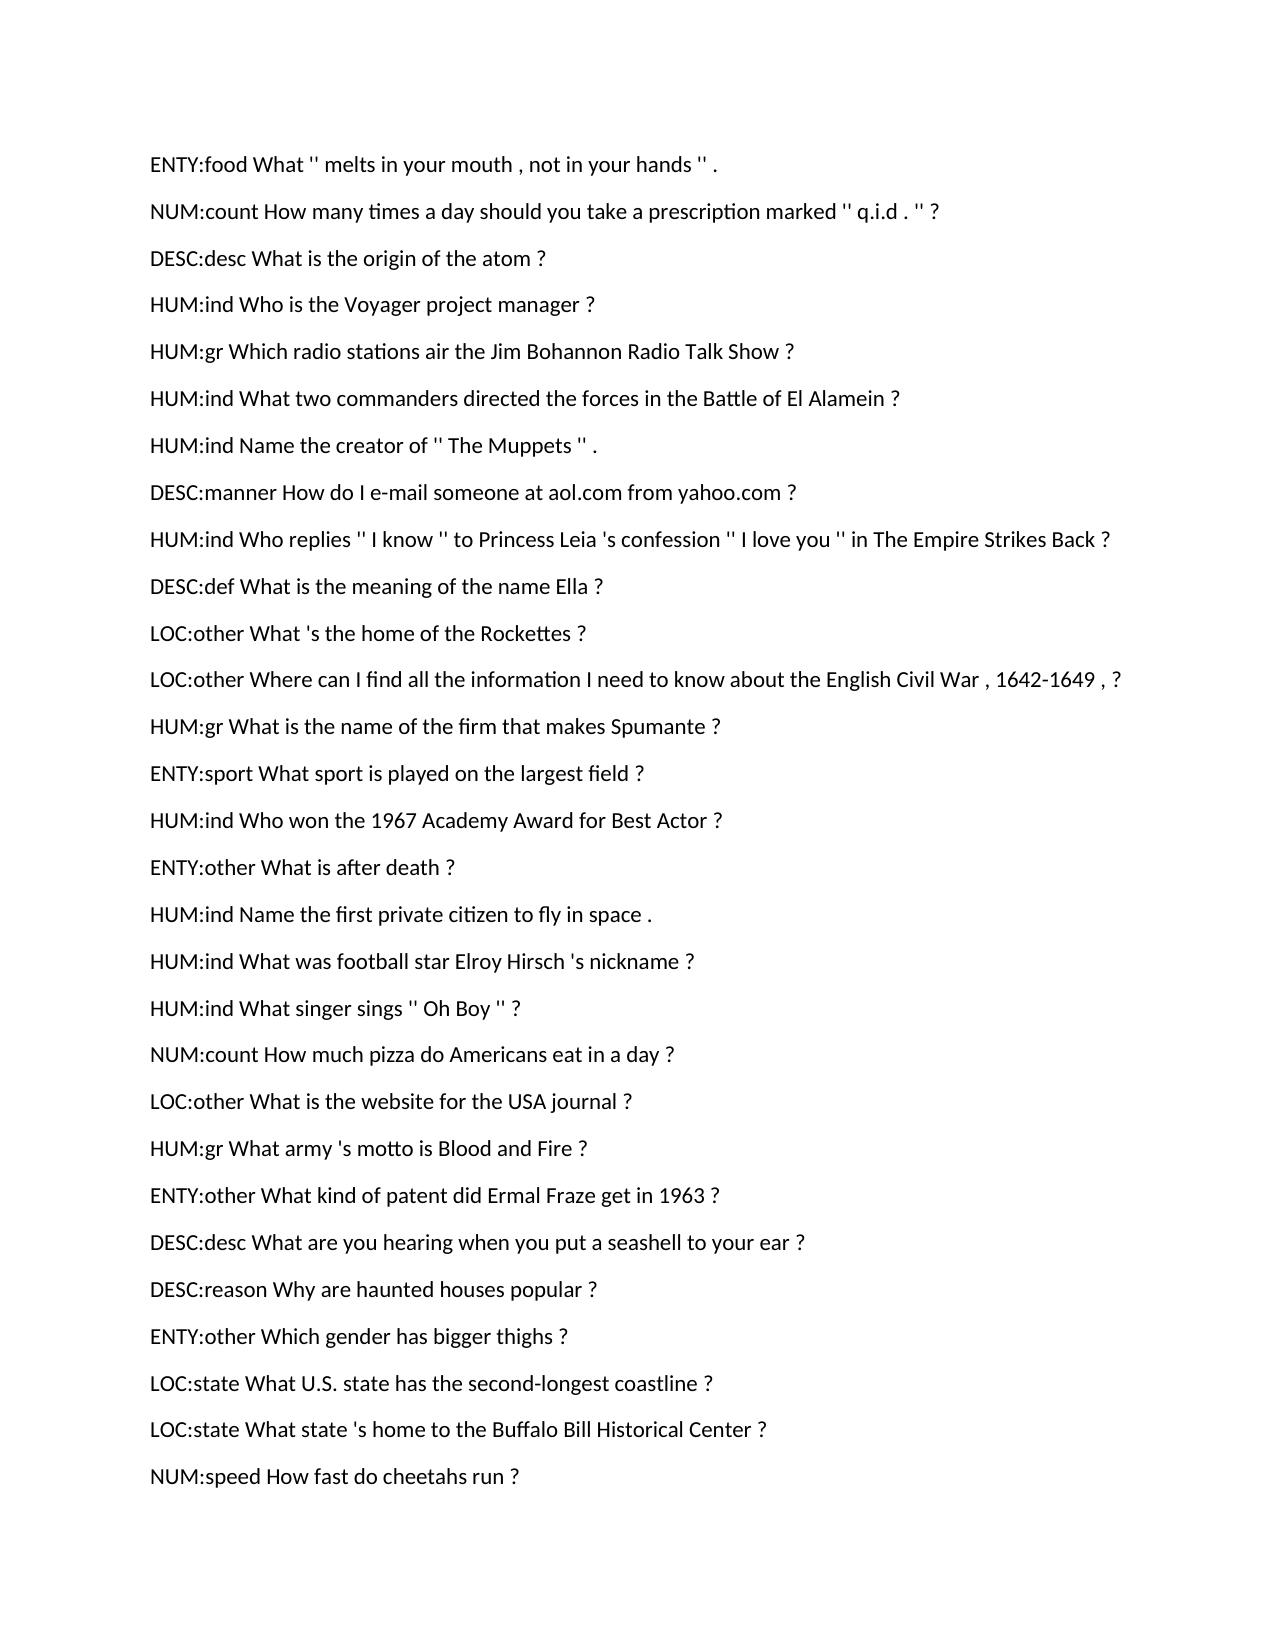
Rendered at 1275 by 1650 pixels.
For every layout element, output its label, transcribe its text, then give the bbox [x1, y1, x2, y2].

text HUM:ind Who is the Voyager project manager ? [150, 291, 1125, 319]
text NUM:count How many times a day should you take a prescription marked '' q.i.d . '' ? [150, 197, 1125, 225]
text HUM:gr What is the name of the firm that makes Spumante ? [150, 712, 1125, 741]
text HUM:gr Which radio stations air the Jim Bohannon Radio Talk Show ? [150, 337, 1125, 366]
text LOC:state What U.S. state has the second-longest coastline ? [150, 1369, 1125, 1397]
text LOC:other What is the website for the USA journal ? [150, 1087, 1125, 1116]
text DESC:desc What is the origin of the atom ? [150, 244, 1125, 272]
text ENTY:other What is after death ? [150, 853, 1125, 881]
text ENTY:other What kind of patent did Ermal Fraze get in 1963 ? [150, 1181, 1125, 1209]
text NUM:count How much pizza do Americans eat in a day ? [150, 1041, 1125, 1069]
text NUM:speed How fast do cheetahs run ? [150, 1462, 1125, 1491]
text HUM:ind Who replies '' I know '' to Princess Leia 's confession '' I love you '' in The Empire Strikes Back ? [150, 525, 1125, 553]
text DESC:def What is the meaning of the name Ella ? [150, 572, 1125, 600]
text HUM:ind Name the creator of '' The Muppets '' . [150, 431, 1125, 459]
text DESC:reason Why are haunted houses popular ? [150, 1275, 1125, 1303]
text ENTY:food What '' melts in your mouth , not in your hands '' . [150, 150, 1125, 178]
text LOC:other Where can I find all the information I need to know about the English Civil War , 1642-1649 , ? [150, 666, 1125, 694]
text ENTY:other Which gender has bigger thighs ? [150, 1322, 1125, 1350]
text LOC:state What state 's home to the Buffalo Bill Historical Center ? [150, 1416, 1125, 1444]
text HUM:ind What two commanders directed the forces in the Battle of El Alamein ? [150, 384, 1125, 412]
text DESC:manner How do I e-mail someone at aol.com from yahoo.com ? [150, 478, 1125, 506]
text ENTY:sport What sport is played on the largest field ? [150, 759, 1125, 787]
text HUM:gr What army 's motto is Blood and Fire ? [150, 1134, 1125, 1162]
text DESC:desc What are you hearing when you put a seashell to your ear ? [150, 1228, 1125, 1256]
text HUM:ind Name the first private citizen to fly in space . [150, 900, 1125, 928]
text HUM:ind Who won the 1967 Academy Award for Best Actor ? [150, 806, 1125, 834]
text HUM:ind What was football star Elroy Hirsch 's nickname ? [150, 947, 1125, 975]
text LOC:other What 's the home of the Rockettes ? [150, 619, 1125, 647]
text HUM:ind What singer sings '' Oh Boy '' ? [150, 994, 1125, 1022]
